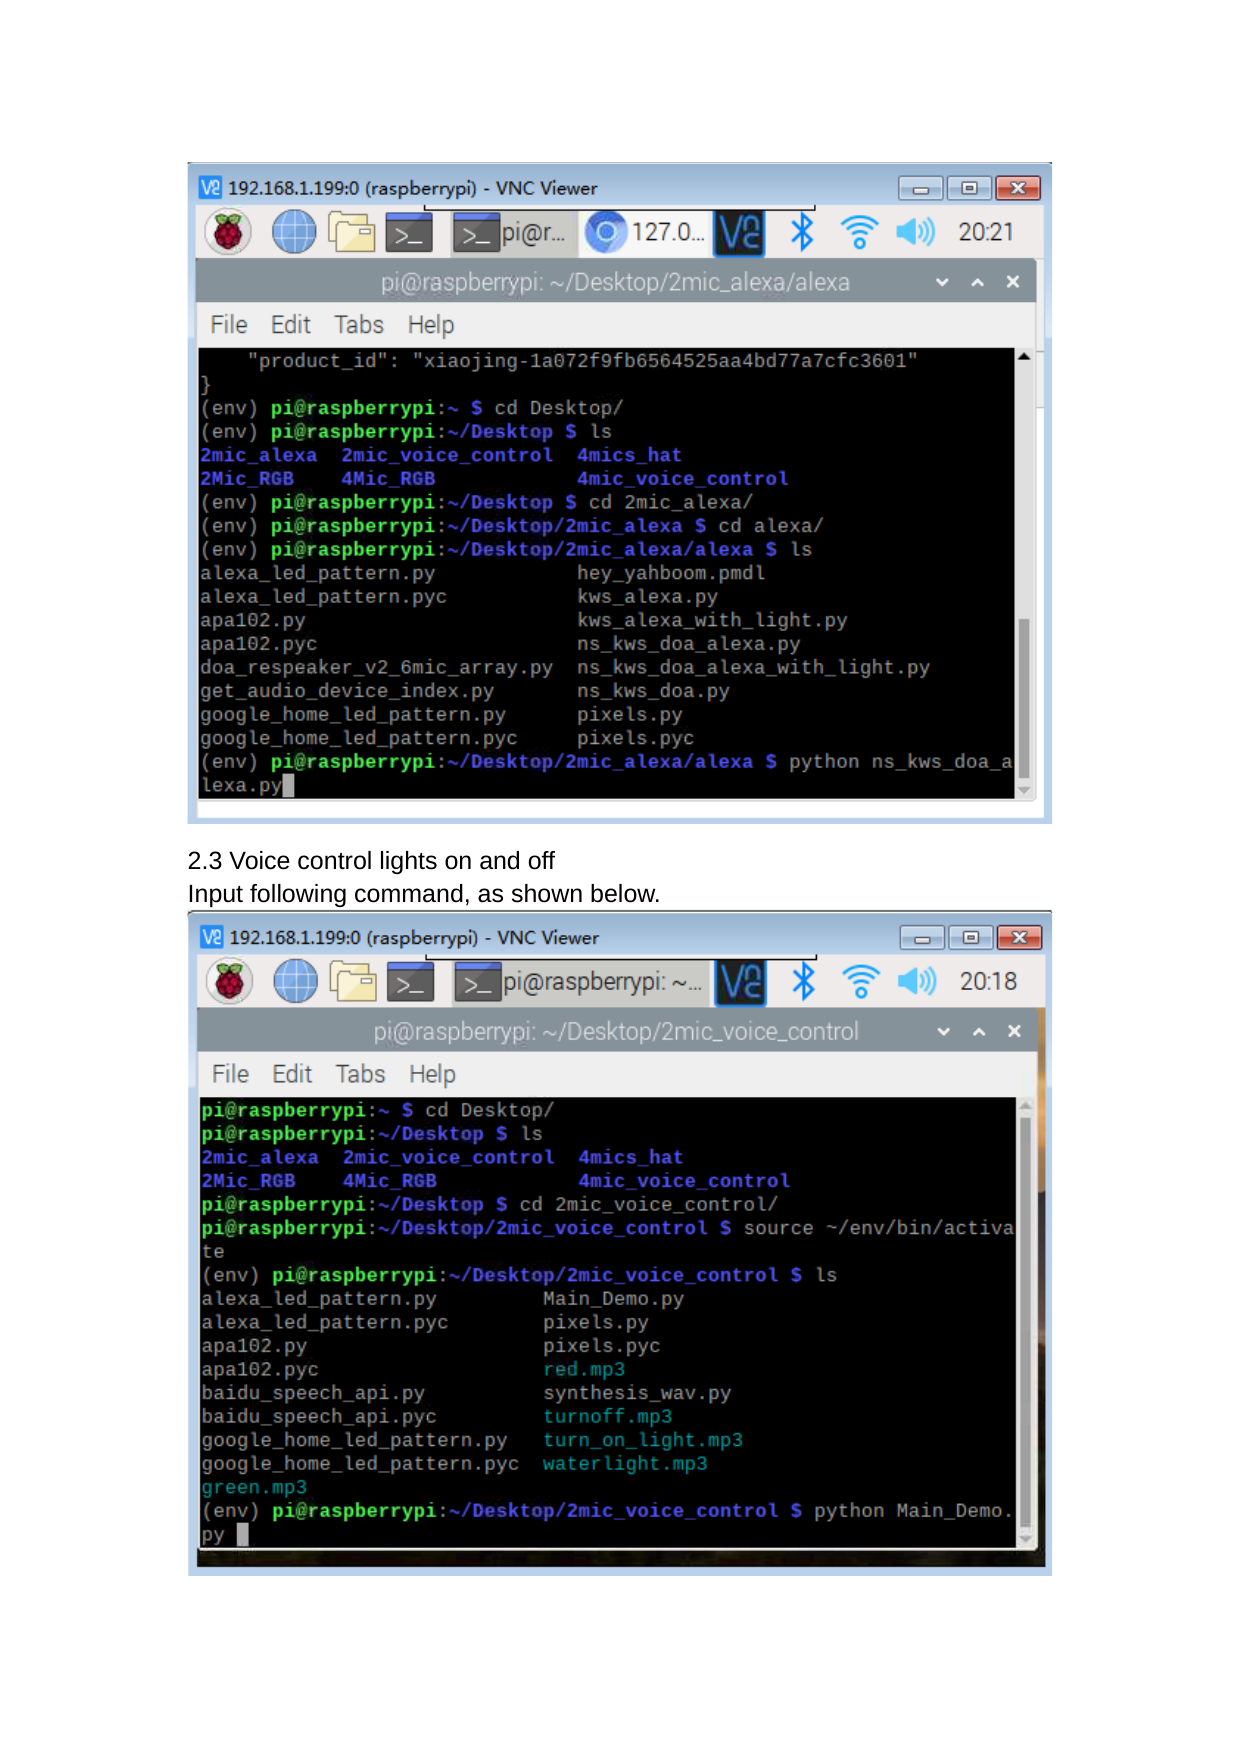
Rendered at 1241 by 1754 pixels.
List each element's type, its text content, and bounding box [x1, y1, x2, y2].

picture [187, 162, 1053, 824]
list 2.3 Voice control lights on and off [187, 844, 1053, 877]
picture [187, 909, 1053, 1576]
text Input following command, as shown below. [187, 877, 1053, 909]
